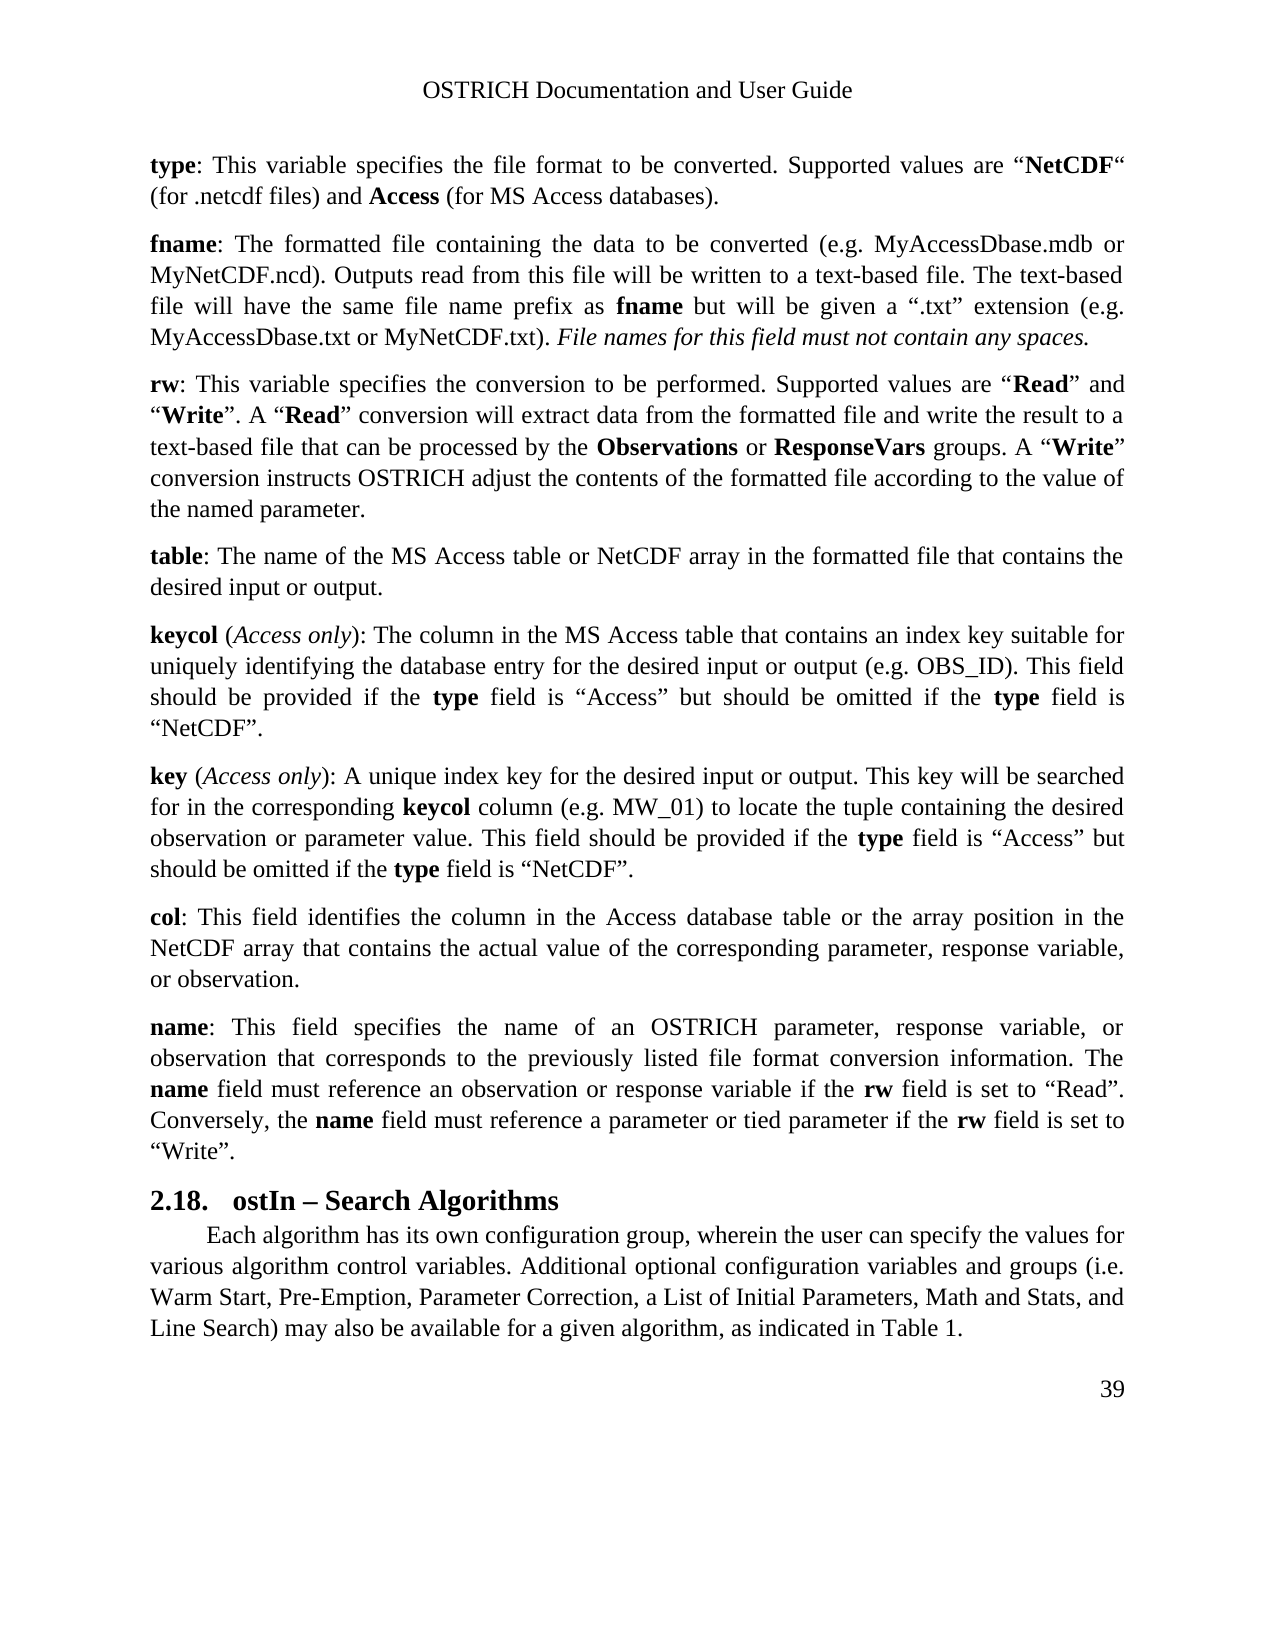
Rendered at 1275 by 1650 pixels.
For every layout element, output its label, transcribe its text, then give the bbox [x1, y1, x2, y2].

text key (Access only): A unique index key for the desired input or output. This key will be searched for in the corresponding keycol column (e.g. MW_01) to locate the tuple containing the desired observation or parameter value. This field should be provided if the type field is “Access” but should be omitted if the type field is “NetCDF”. [150, 761, 1125, 883]
text rw: This variable specifies the conversion to be performed. Supported values are “Read” and “Write”. A “Read” conversion will extract data from the formatted file and write the result to a text-based file that can be processed by the Observations or ResponseVars groups. A “Write” conversion instructs OSTRICH adjust the contents of the formatted file according to the value of the named parameter. [150, 369, 1125, 522]
text fname: The formatted file containing the data to be converted (e.g. MyAccessDbase.mdb or MyNetCDF.ncd). Outputs read from this file will be written to a text-based file. The text-based file will have the same file name prefix as fname but will be given a “.txt” extension (e.g. MyAccessDbase.txt or MyNetCDF.txt). File names for this field must not contain any spaces. [150, 229, 1125, 351]
text table: The name of the MS Access table or NetCDF array in the formatted file that contains the desired input or output. [150, 541, 1125, 601]
text keycol (Access only): The column in the MS Access table that contains an index key suitable for uniquely identifying the database entry for the desired input or output (e.g. OBS_ID). This field should be provided if the type field is “Access” but should be omitted if the type field is “NetCDF”. [150, 620, 1125, 742]
text type: This variable specifies the file format to be converted. Supported values are “NetCDF“ (for .netcdf files) and Access (for MS Access databases). [150, 150, 1125, 210]
text Each algorithm has its own configuration group, wherein the user can specify the values for various algorithm control variables. Additional optional configuration variables and groups (i.e. Warm Start, Pre-Emption, Parameter Correction, a List of Initial Parameters, Math and Stats, and Line Search) may also be available for a given algorithm, as indicated in Table 1. [150, 1220, 1125, 1342]
text name: This field specifies the name of an OSTRICH parameter, response variable, or observation that corresponds to the previously listed file format conversion information. The name field must reference an observation or response variable if the rw field is set to “Read”. Conversely, the name field must reference a parameter or tied parameter if the rw field is set to “Write”. [150, 1012, 1125, 1164]
text col: This field identifies the column in the Access database table or the array position in the NetCDF array that contains the actual value of the corresponding parameter, response variable, or observation. [150, 902, 1125, 993]
subtitle ostIn – Search Algorithms [150, 1183, 1125, 1217]
